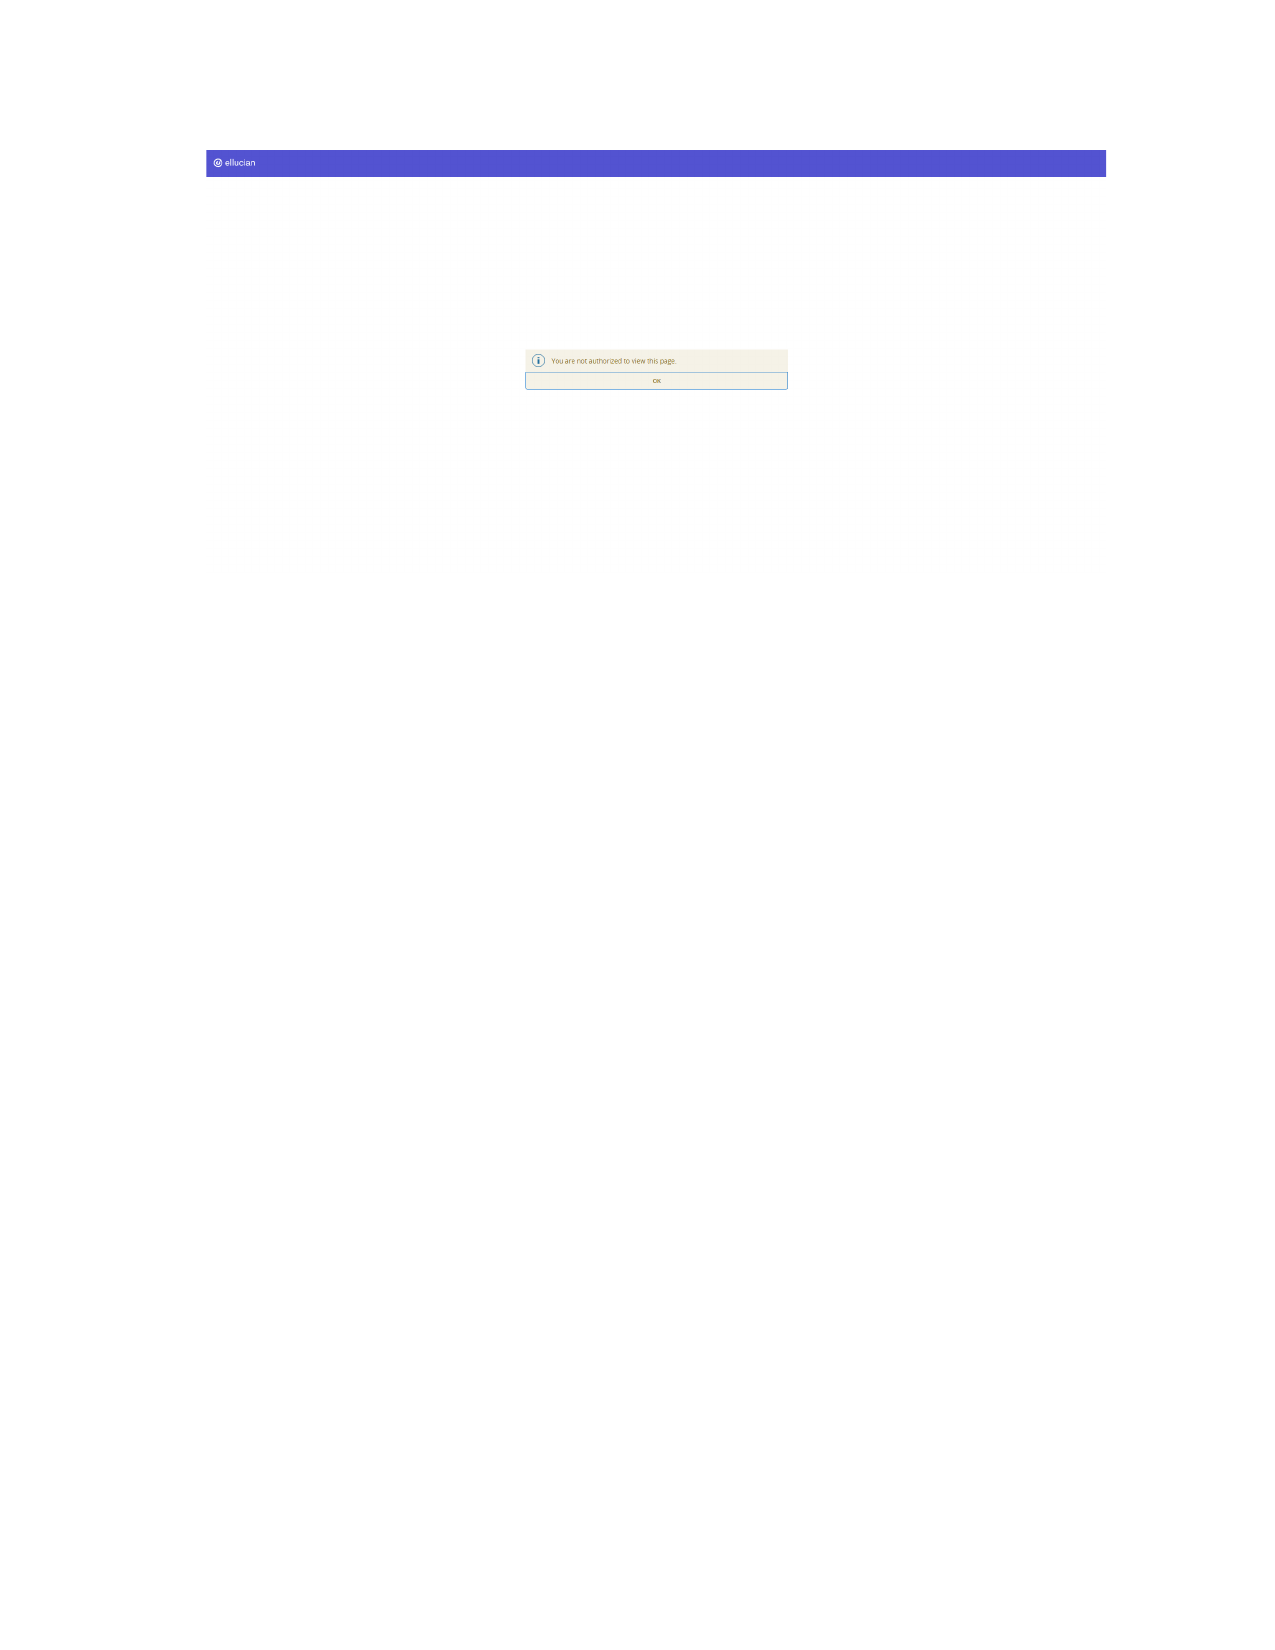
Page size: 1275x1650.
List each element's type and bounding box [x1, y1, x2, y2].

picture [206, 150, 1107, 573]
